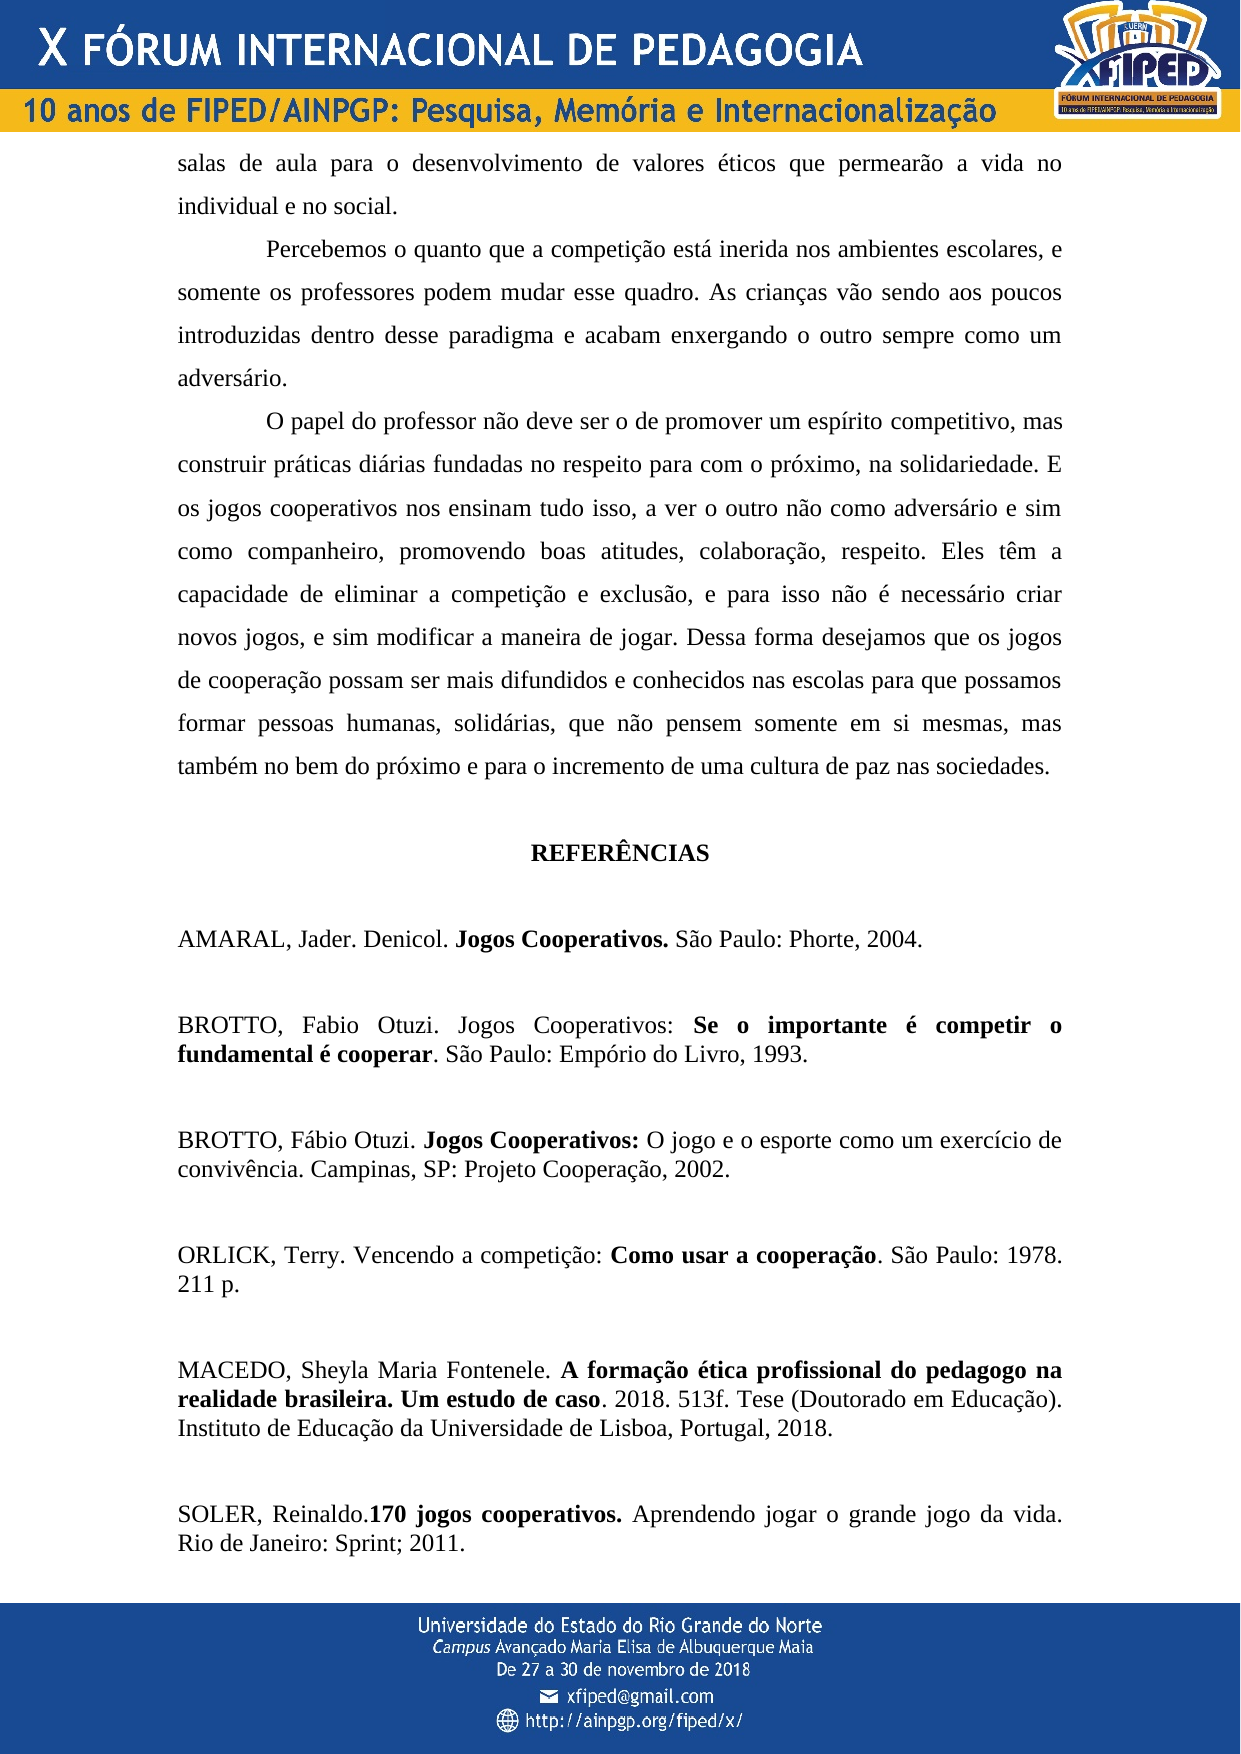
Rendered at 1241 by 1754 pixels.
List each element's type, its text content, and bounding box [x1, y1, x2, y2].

text BROTTO, Fábio Otuzi. Jogos Cooperativos: O jogo e o esporte como um exercício de convivência. Campinas, SP: Projeto Cooperação, 2002. [177, 1125, 1063, 1183]
text REFERÊNCIAS [177, 838, 1063, 866]
text SOLER, Reinaldo.170 jogos cooperativos. Aprendendo jogar o grande jogo da vida. Rio de Janeiro: Sprint; 2011. [177, 1499, 1063, 1556]
text ORLICK, Terry. Vencendo a competição: Como usar a cooperação. São Paulo: 1978. 211 p. [177, 1240, 1063, 1298]
text Percebemos o quanto que a competição está inerida nos ambientes escolares, e somente os professores podem mudar esse quadro. As crianças vão sendo aos poucos introduzidas dentro desse paradigma e acabam enxergando o outro sempre como um adversário. [177, 234, 1063, 392]
text O papel do professor não deve ser o de promover um espírito competitivo, mas construir práticas diárias fundadas no respeito para com o próximo, na solidariedade. E os jogos cooperativos nos ensinam tudo isso, a ver o outro não como adversário e sim como companheiro, promovendo boas atitudes, colaboração, respeito. Eles têm a capacidade de eliminar a competição e exclusão, e para isso não é necessário criar novos jogos, e sim modificar a maneira de jogar. Dessa forma desejamos que os jogos de cooperação possam ser mais difundidos e conhecidos nas escolas para que possamos formar pessoas humanas, solidárias, que não pensem somente em si mesmas, mas também no bem do próximo e para o incremento de uma cultura de paz nas sociedades. [177, 406, 1063, 780]
picture [0, 1603, 1241, 1754]
text MACEDO, Sheyla Maria Fontenele. A formação ética profissional do pedagogo na realidade brasileira. Um estudo de caso. 2018. 513f. Tese (Doutorado em Educação). Instituto de Educação da Universidade de Lisboa, Portugal, 2018. [177, 1355, 1063, 1441]
text AMARAL, Jader. Denicol. Jogos Cooperativos. São Paulo: Phorte, 2004. [177, 924, 1063, 953]
text BROTTO, Fabio Otuzi. Jogos Cooperativos: Se o importante é competir o fundamental é cooperar. São Paulo: Empório do Livro, 1993. [177, 1010, 1063, 1068]
picture [0, 0, 1241, 132]
